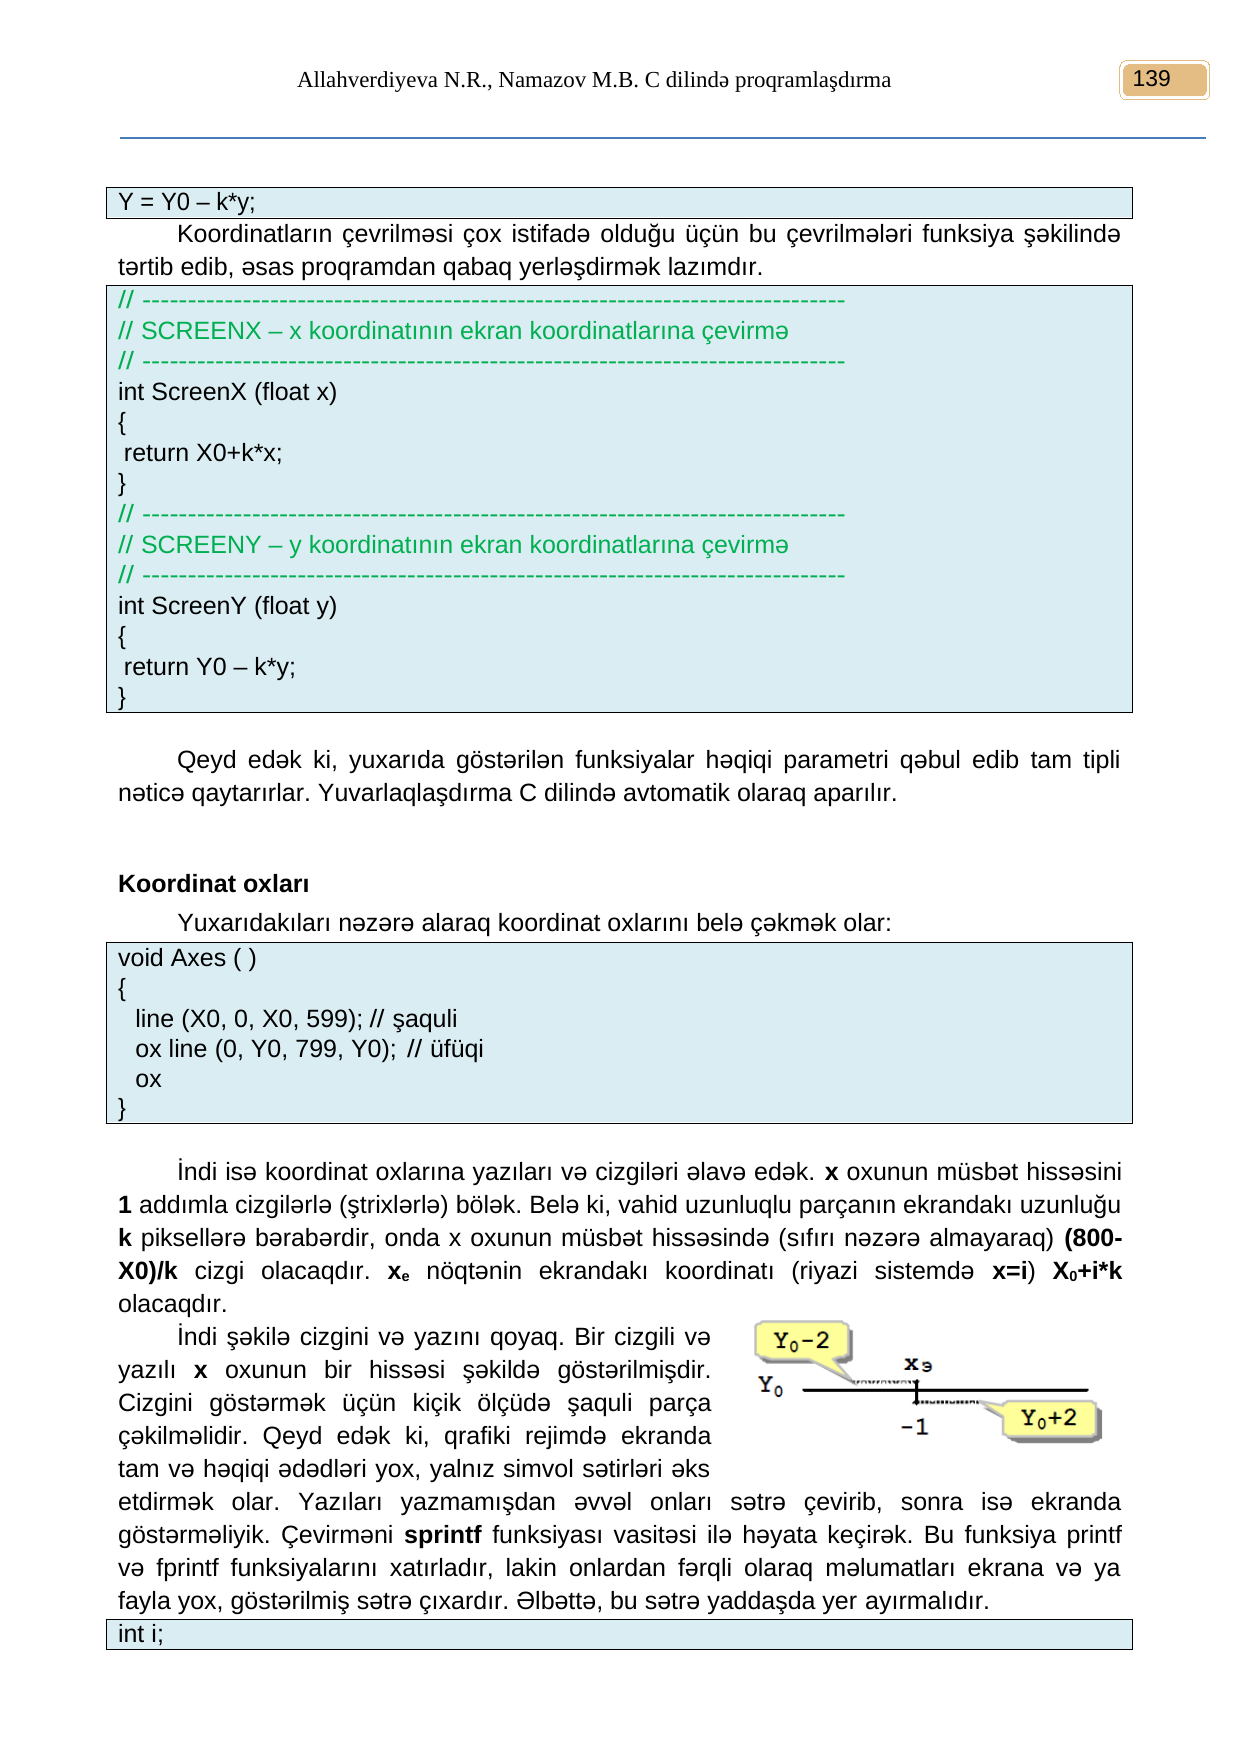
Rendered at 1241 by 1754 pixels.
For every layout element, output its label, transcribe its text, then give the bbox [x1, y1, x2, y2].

text Yuxarıdakıları nəzərə alaraq koordinat oxlarını belə çəkmək olar: [177, 908, 1161, 937]
picture [1132, 66, 1201, 97]
text İndi şəkilə cizgini və yazını qoyaq. Bir cizgili və yazılı x oxunun bir hissəsi şəkildə göstərilmişdir. Cizgini göstərmək üçün kiçik ölçüdə şaquli parça çəkilməlidir. Qeyd edək ki, qrafiki rejimdə ekranda tam və həqiqi ədədləri yox, yalnız simvol sətirləri əks [118, 1322, 712, 1483]
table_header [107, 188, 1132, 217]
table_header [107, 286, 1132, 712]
text İndi isə koordinat oxlarına yazıları və cizgiləri əlavə edək. x oxunun müsbət hissəsini 1 addımla cizgilərlə (ştrixlərlə) bölək. Belə ki, vahid uzunluqlu parçanın ekrandakı uzunluğu k piksellərə bərabərdir, onda x oxunun müsbət hissəsində (sıfırı nəzərə almayaraq) (800-X0)/k cizgi olacaqdır. xe nöqtənin ekrandakı koordinatı (riyazi sistemdə x=i) X0+i*k olacaqdır. [118, 1157, 1122, 1317]
text Qeyd edək ki, yuxarıda göstərilən funksiyalar həqiqi parametri qəbul edib tam tipli nəticə qaytarırlar. Yuvarlaqlaşdırma C dilində avtomatik olaraq aparılır. [118, 745, 1122, 807]
text etdirmək olar. Yazıları yazmamışdan əvvəl onları sətrə çevirib, sonra isə ekranda göstərməliyik. Çevirməni sprintf funksiyası vasitəsi ilə həyata keçirək. Bu funksiya printf və fprintf funksiyalarını xatırladır, lakin onlardan fərqli olaraq məlumatları ekrana və ya fayla yox, göstərilmiş sətrə çıxardır. Əlbəttə, bu sətrə yaddaşda yer ayırmalıdır. [118, 1487, 1123, 1615]
picture [281, 67, 959, 92]
text Koordinatların çevrilməsi çox istifadə olduğu üçün bu çevrilmələri funksiya şəkilində tərtib edib, əsas proqramdan qabaq yerləşdirmək lazımdır. [118, 219, 1122, 280]
picture [754, 1320, 1103, 1444]
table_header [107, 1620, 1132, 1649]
subtitle Koordinat oxları [118, 869, 1161, 898]
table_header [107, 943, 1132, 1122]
